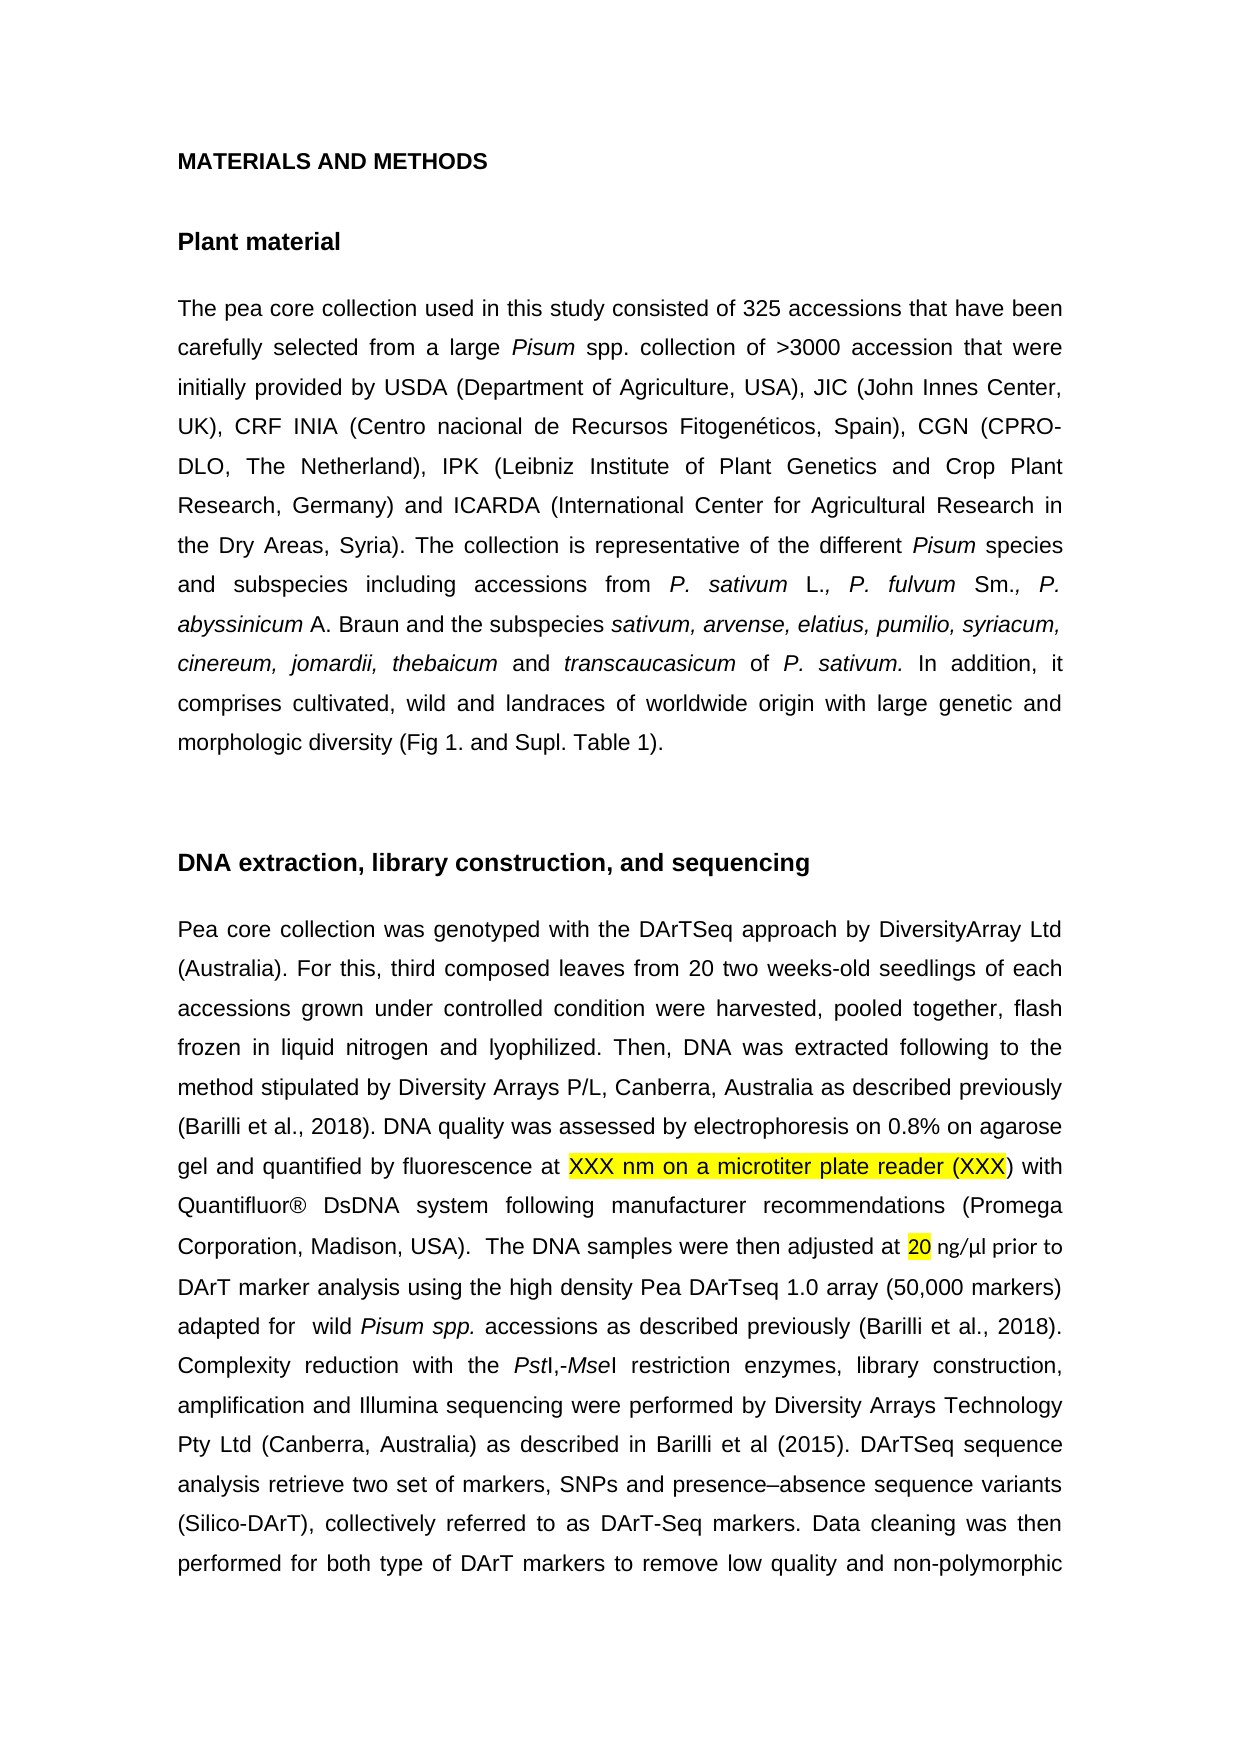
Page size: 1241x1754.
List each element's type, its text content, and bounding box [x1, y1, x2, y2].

text Plant material [177, 227, 1063, 255]
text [177, 916, 1063, 1576]
text DNA extraction, library construction, and sequencing [177, 847, 1063, 876]
text MATERIALS AND METHODS [177, 148, 1063, 174]
text The pea core collection used in this study consisted of 325 accessions that have been carefully selected from a large Pisum spp. collection of >3000 accession that were initially provided by USDA (Department of Agriculture, USA), JIC (John Innes Center, UK), CRF INIA (Centro nacional de Recursos Fitogenéticos, Spain), CGN (CPRO-DLO, The Netherland), IPK (Leibniz Institute of Plant Genetics and Crop Plant Research, Germany) and ICARDA (International Center for Agricultural Research in the Dry Areas, Syria). The collection is representative of the different Pisum species and subspecies including accessions from P. sativum L., P. fulvum Sm., P. abyssinicum A. Braun and the subspecies sativum, arvense, elatius, pumilio, syriacum, cinereum, jomardii, thebaicum and transcaucasicum of P. sativum. In addition, it comprises cultivated, wild and landraces of worldwide origin with large genetic and morphologic diversity (Fig 1. and Supl. Table 1). [177, 295, 1063, 755]
